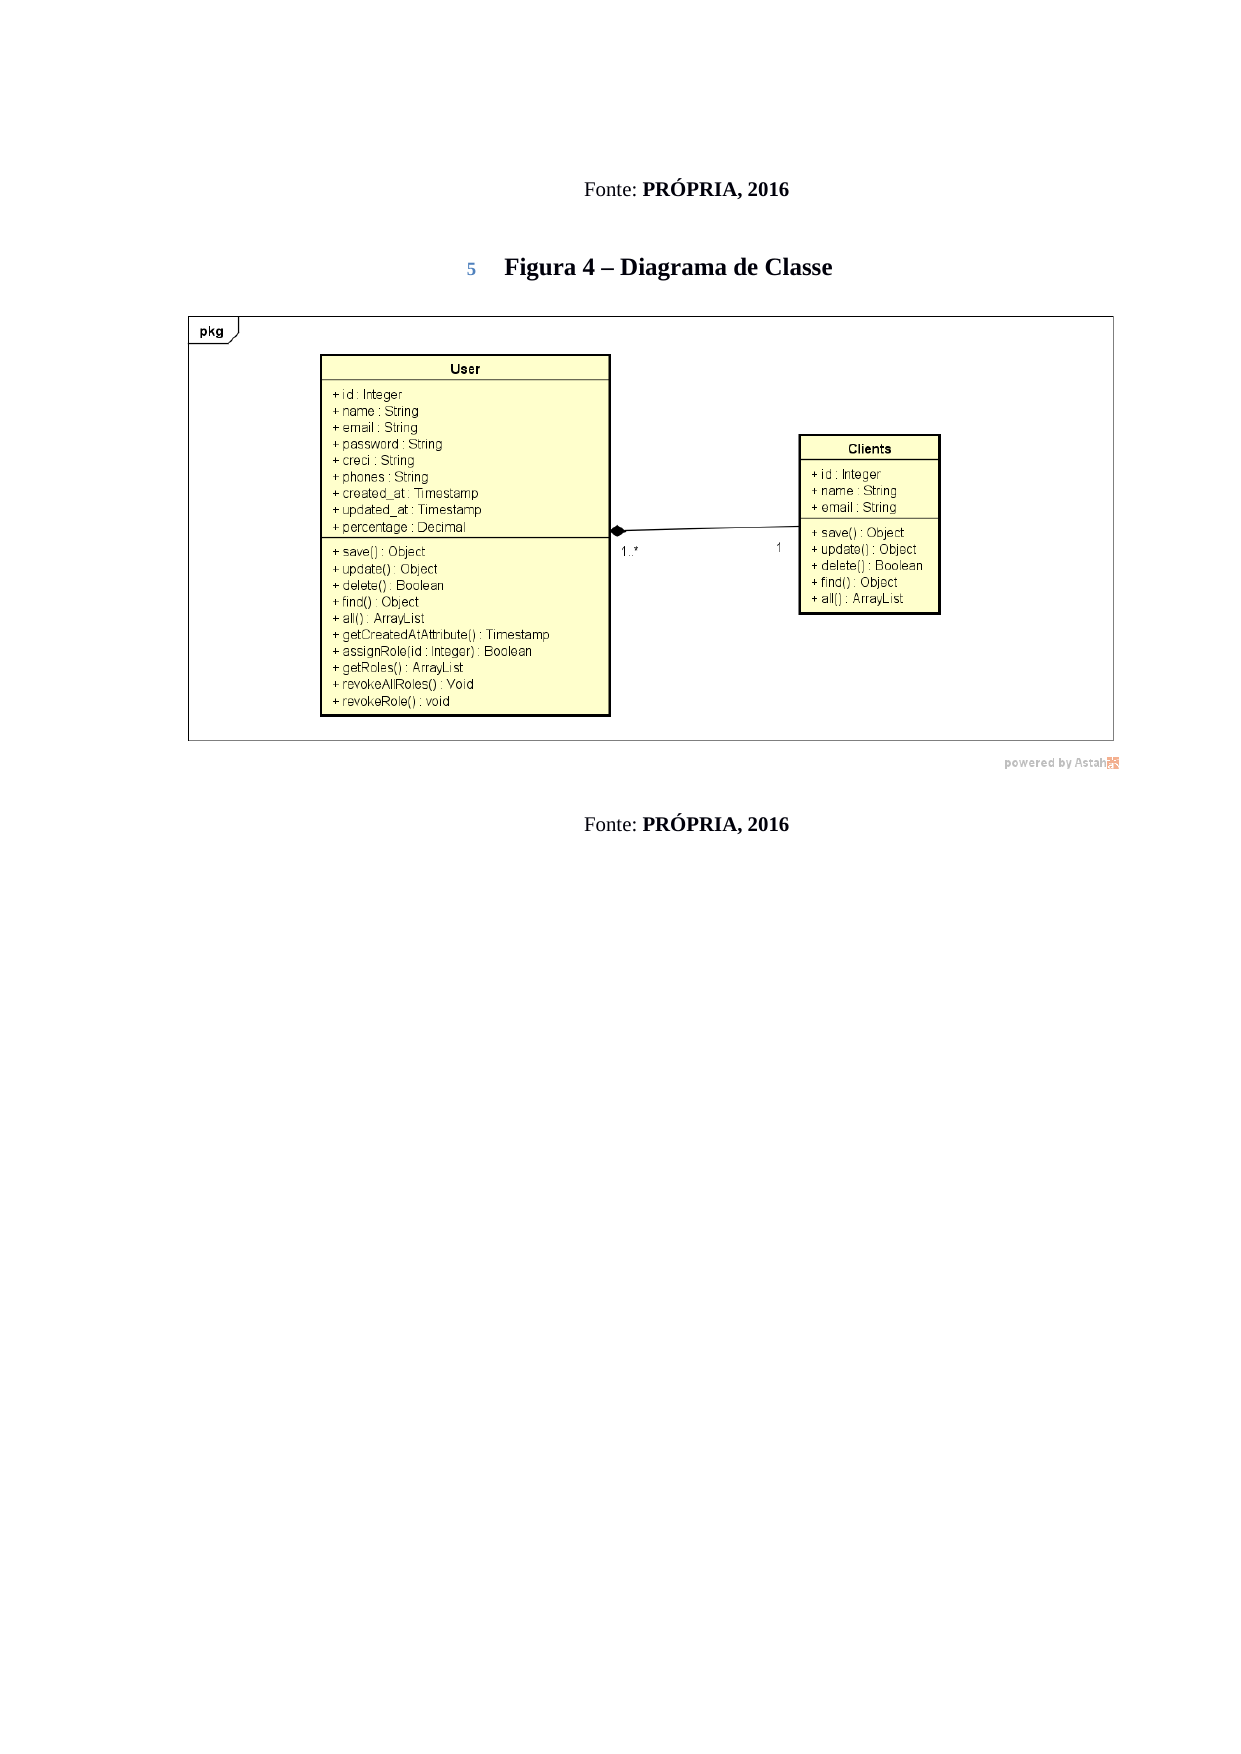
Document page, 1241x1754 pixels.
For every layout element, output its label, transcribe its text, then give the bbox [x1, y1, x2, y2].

text Fonte: PRÓPRIA, 2016 [177, 812, 1122, 836]
picture [177, 305, 1123, 773]
list Figura 4 – Diagrama de Classe [177, 252, 1122, 280]
text Fonte: PRÓPRIA, 2016 [177, 177, 1122, 201]
